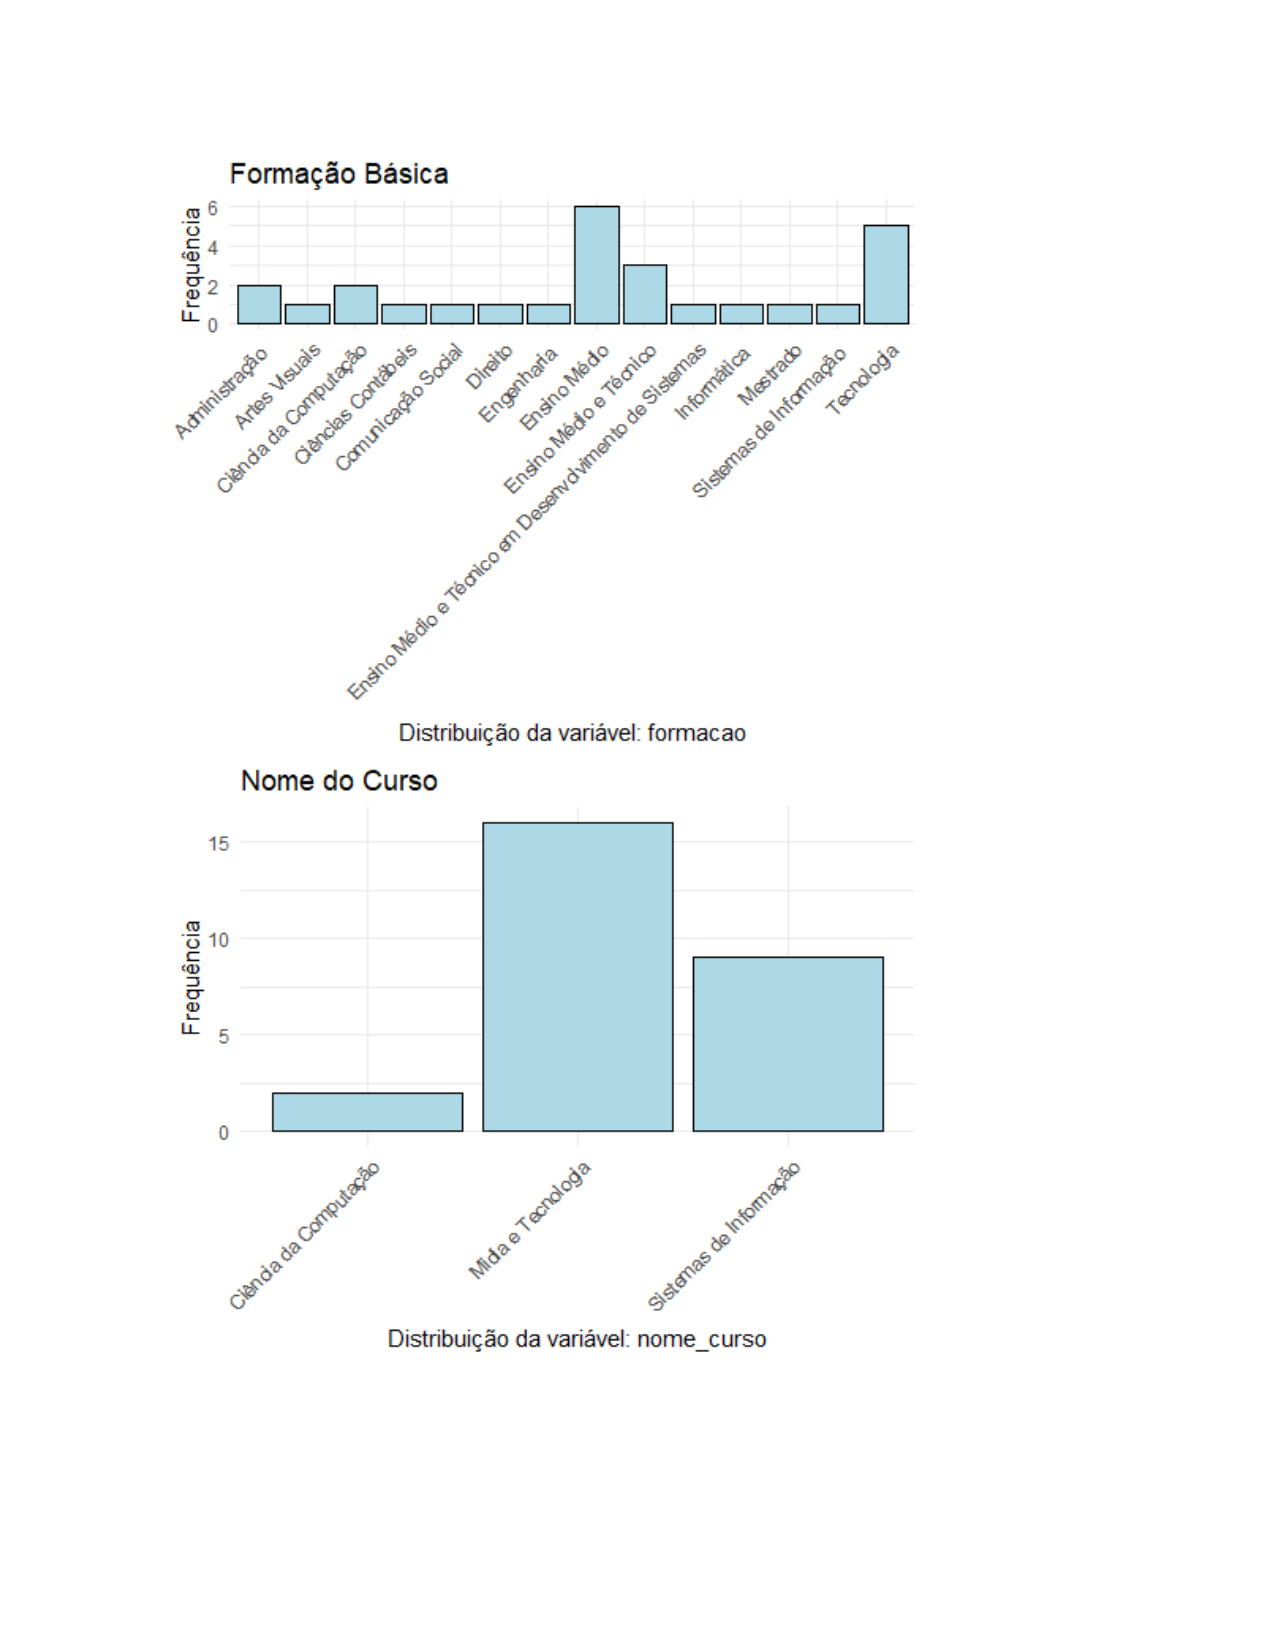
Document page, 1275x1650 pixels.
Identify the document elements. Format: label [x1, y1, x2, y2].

picture [168, 150, 927, 1363]
